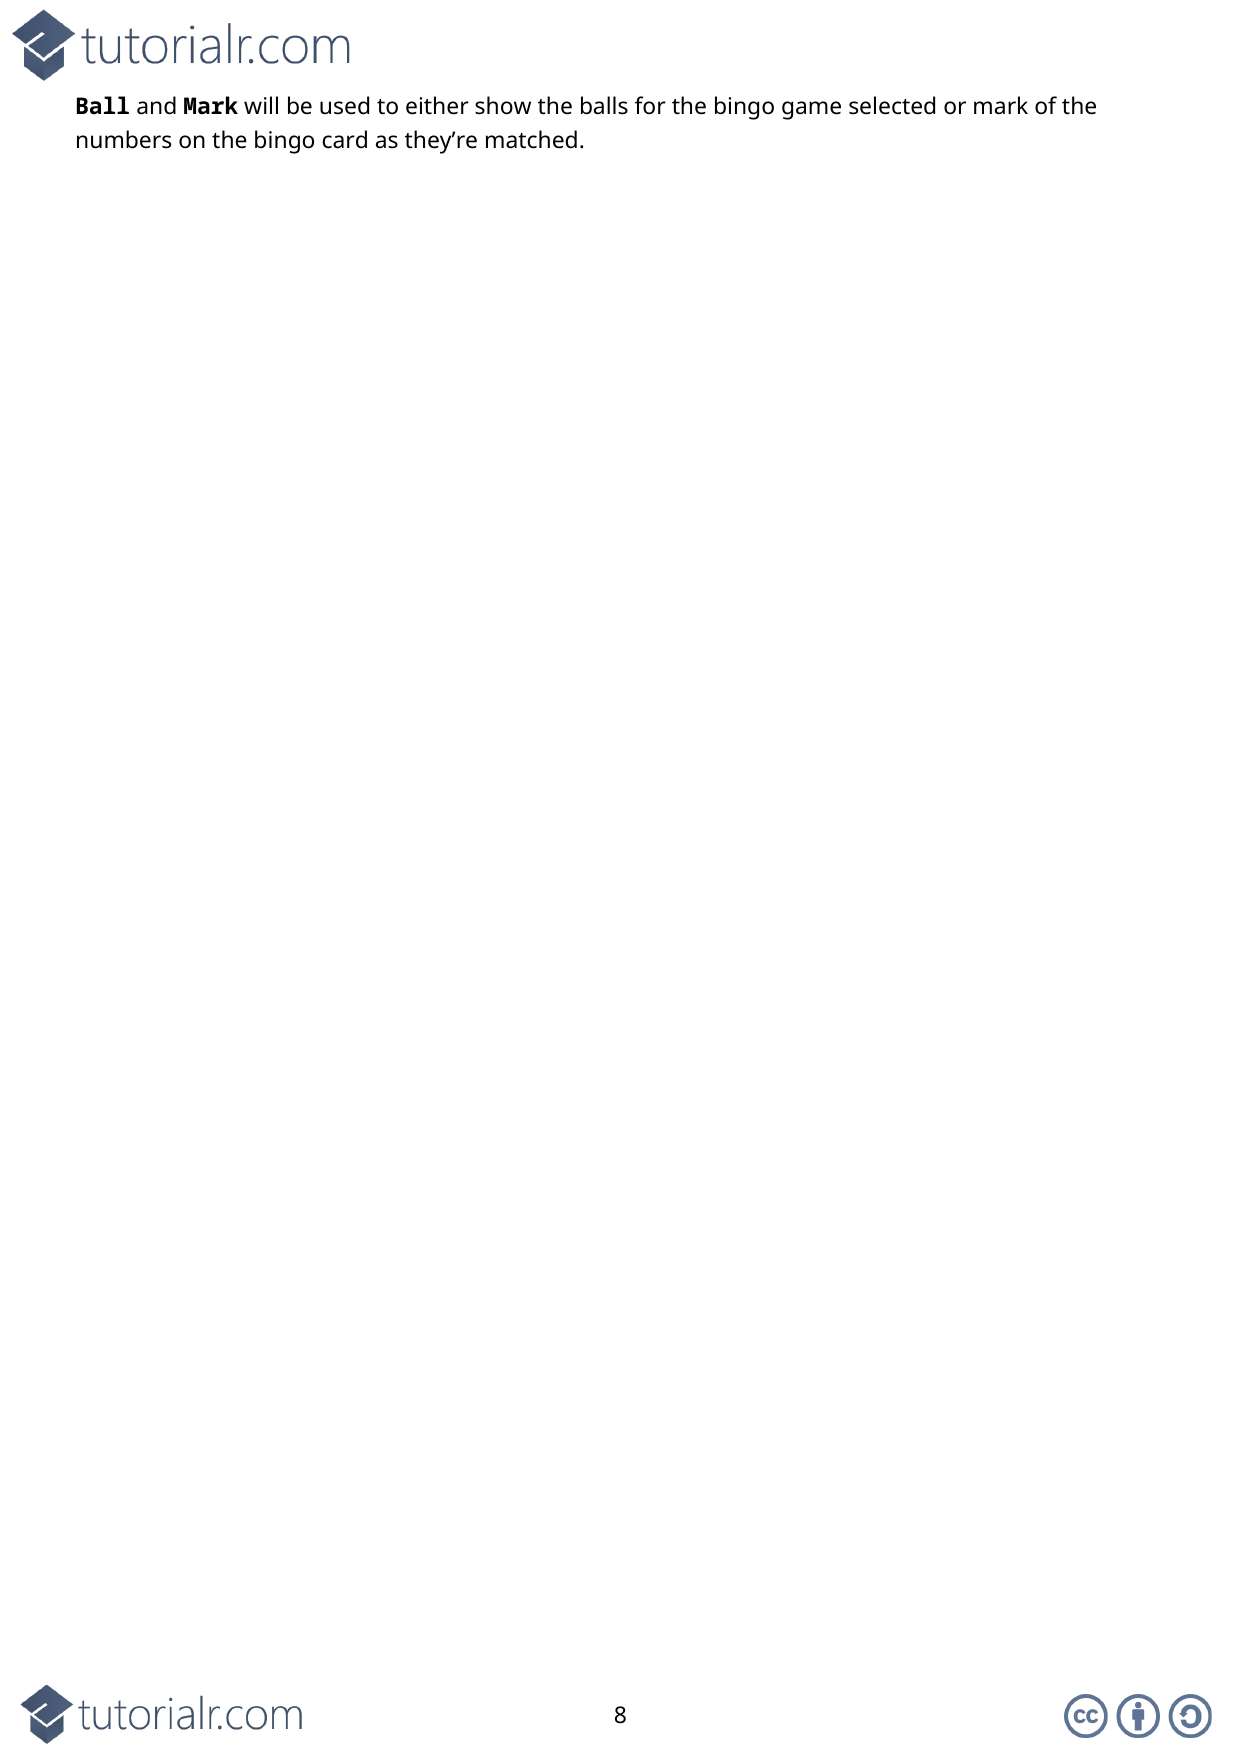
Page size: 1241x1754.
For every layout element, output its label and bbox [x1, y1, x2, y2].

picture [8, 9, 363, 81]
picture [1064, 1694, 1212, 1738]
picture [17, 1685, 313, 1744]
text [75, 90, 1165, 155]
